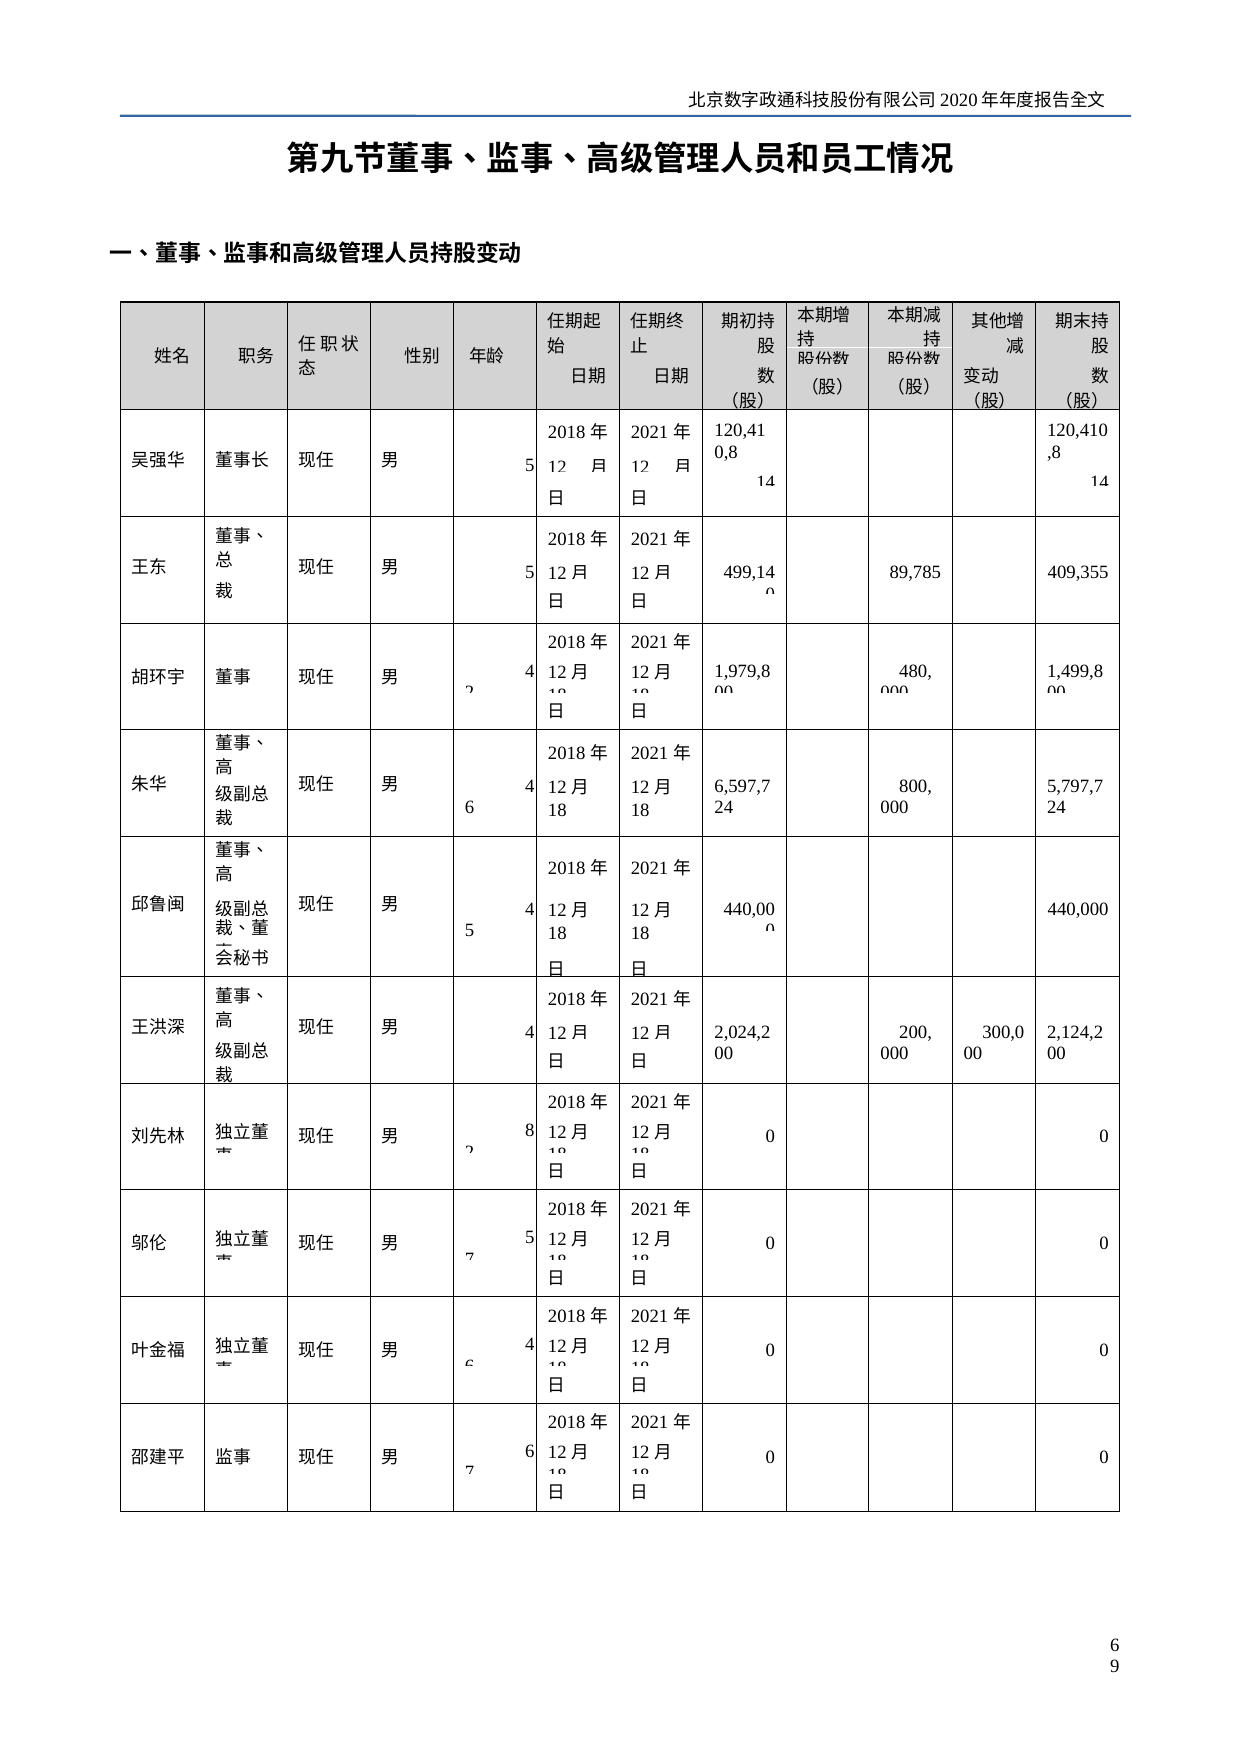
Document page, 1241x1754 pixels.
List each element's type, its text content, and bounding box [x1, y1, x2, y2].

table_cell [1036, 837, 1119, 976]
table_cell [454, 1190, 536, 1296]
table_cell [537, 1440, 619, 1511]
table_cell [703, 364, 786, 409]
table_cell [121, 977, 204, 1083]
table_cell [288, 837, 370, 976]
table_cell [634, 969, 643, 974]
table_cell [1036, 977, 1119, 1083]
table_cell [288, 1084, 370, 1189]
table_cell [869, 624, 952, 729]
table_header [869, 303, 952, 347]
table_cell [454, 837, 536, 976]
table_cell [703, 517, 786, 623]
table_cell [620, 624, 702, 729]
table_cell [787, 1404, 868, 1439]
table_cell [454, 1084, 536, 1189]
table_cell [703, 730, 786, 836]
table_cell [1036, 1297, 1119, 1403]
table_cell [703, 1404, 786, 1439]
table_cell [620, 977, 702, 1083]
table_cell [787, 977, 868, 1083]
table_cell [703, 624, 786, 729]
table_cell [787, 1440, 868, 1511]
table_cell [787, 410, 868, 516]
text 一、董事、监事和高级管理人员持股变动 [109, 237, 1131, 268]
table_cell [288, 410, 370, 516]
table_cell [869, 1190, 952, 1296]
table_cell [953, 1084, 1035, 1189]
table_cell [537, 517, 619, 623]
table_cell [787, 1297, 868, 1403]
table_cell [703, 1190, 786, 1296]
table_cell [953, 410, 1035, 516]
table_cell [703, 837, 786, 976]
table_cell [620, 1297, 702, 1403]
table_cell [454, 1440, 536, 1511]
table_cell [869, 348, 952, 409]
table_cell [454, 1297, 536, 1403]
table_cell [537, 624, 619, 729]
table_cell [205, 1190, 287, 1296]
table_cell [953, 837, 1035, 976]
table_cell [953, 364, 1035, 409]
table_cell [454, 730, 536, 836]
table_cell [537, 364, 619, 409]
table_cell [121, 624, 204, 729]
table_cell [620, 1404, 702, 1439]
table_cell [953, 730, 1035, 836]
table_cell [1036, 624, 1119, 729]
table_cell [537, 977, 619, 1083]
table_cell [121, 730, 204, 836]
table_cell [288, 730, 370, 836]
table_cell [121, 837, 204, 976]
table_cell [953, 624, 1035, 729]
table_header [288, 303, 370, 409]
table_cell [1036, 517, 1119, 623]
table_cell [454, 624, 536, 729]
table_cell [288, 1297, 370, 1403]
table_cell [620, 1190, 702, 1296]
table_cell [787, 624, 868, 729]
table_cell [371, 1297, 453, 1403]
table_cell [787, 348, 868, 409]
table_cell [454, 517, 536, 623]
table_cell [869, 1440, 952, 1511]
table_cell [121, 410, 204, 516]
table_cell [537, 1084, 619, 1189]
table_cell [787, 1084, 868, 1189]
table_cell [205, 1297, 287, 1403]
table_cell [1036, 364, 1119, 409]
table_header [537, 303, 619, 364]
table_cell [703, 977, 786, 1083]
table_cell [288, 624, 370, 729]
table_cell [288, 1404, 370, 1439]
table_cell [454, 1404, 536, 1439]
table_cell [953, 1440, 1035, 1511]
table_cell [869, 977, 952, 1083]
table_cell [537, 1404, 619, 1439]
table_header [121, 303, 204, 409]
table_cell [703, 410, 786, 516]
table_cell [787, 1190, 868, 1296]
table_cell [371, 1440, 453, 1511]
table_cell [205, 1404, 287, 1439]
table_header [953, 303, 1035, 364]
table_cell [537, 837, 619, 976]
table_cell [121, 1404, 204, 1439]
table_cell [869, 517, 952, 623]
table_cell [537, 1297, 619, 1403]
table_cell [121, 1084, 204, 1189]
text 第九节董事、监事、高级管理人员和员工情况 [109, 135, 1131, 181]
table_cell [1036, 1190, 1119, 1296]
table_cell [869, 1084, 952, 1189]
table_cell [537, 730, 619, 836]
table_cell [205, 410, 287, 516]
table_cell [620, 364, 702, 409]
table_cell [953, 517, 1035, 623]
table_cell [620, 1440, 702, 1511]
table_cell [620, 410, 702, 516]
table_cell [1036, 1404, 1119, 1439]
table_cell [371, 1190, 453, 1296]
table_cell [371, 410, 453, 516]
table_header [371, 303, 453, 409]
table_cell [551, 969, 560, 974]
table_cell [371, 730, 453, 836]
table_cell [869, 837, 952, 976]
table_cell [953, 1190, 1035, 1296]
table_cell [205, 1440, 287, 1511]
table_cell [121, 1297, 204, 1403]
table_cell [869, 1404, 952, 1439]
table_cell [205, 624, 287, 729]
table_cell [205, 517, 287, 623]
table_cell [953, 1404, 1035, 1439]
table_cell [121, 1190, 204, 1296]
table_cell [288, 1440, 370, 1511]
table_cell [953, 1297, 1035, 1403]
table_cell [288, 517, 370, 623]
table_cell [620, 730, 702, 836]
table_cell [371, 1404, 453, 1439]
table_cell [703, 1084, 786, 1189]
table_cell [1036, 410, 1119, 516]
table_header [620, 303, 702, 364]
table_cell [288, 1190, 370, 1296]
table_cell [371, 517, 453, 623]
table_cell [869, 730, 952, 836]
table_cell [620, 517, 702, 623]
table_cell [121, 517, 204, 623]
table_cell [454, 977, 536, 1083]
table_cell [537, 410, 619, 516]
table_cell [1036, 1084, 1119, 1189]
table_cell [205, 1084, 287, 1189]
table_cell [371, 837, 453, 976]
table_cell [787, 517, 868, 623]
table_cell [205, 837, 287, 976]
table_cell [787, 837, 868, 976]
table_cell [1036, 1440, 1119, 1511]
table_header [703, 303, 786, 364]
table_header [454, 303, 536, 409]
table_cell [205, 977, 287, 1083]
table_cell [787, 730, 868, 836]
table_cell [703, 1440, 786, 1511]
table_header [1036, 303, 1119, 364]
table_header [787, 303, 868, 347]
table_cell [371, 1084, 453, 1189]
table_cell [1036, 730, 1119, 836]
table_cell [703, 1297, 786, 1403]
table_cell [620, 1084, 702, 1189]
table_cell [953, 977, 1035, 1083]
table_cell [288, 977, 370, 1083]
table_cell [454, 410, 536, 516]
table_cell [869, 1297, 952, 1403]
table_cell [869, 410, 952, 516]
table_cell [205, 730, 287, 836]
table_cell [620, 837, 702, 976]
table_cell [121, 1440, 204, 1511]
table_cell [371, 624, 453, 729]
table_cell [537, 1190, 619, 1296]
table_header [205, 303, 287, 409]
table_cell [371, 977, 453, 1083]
